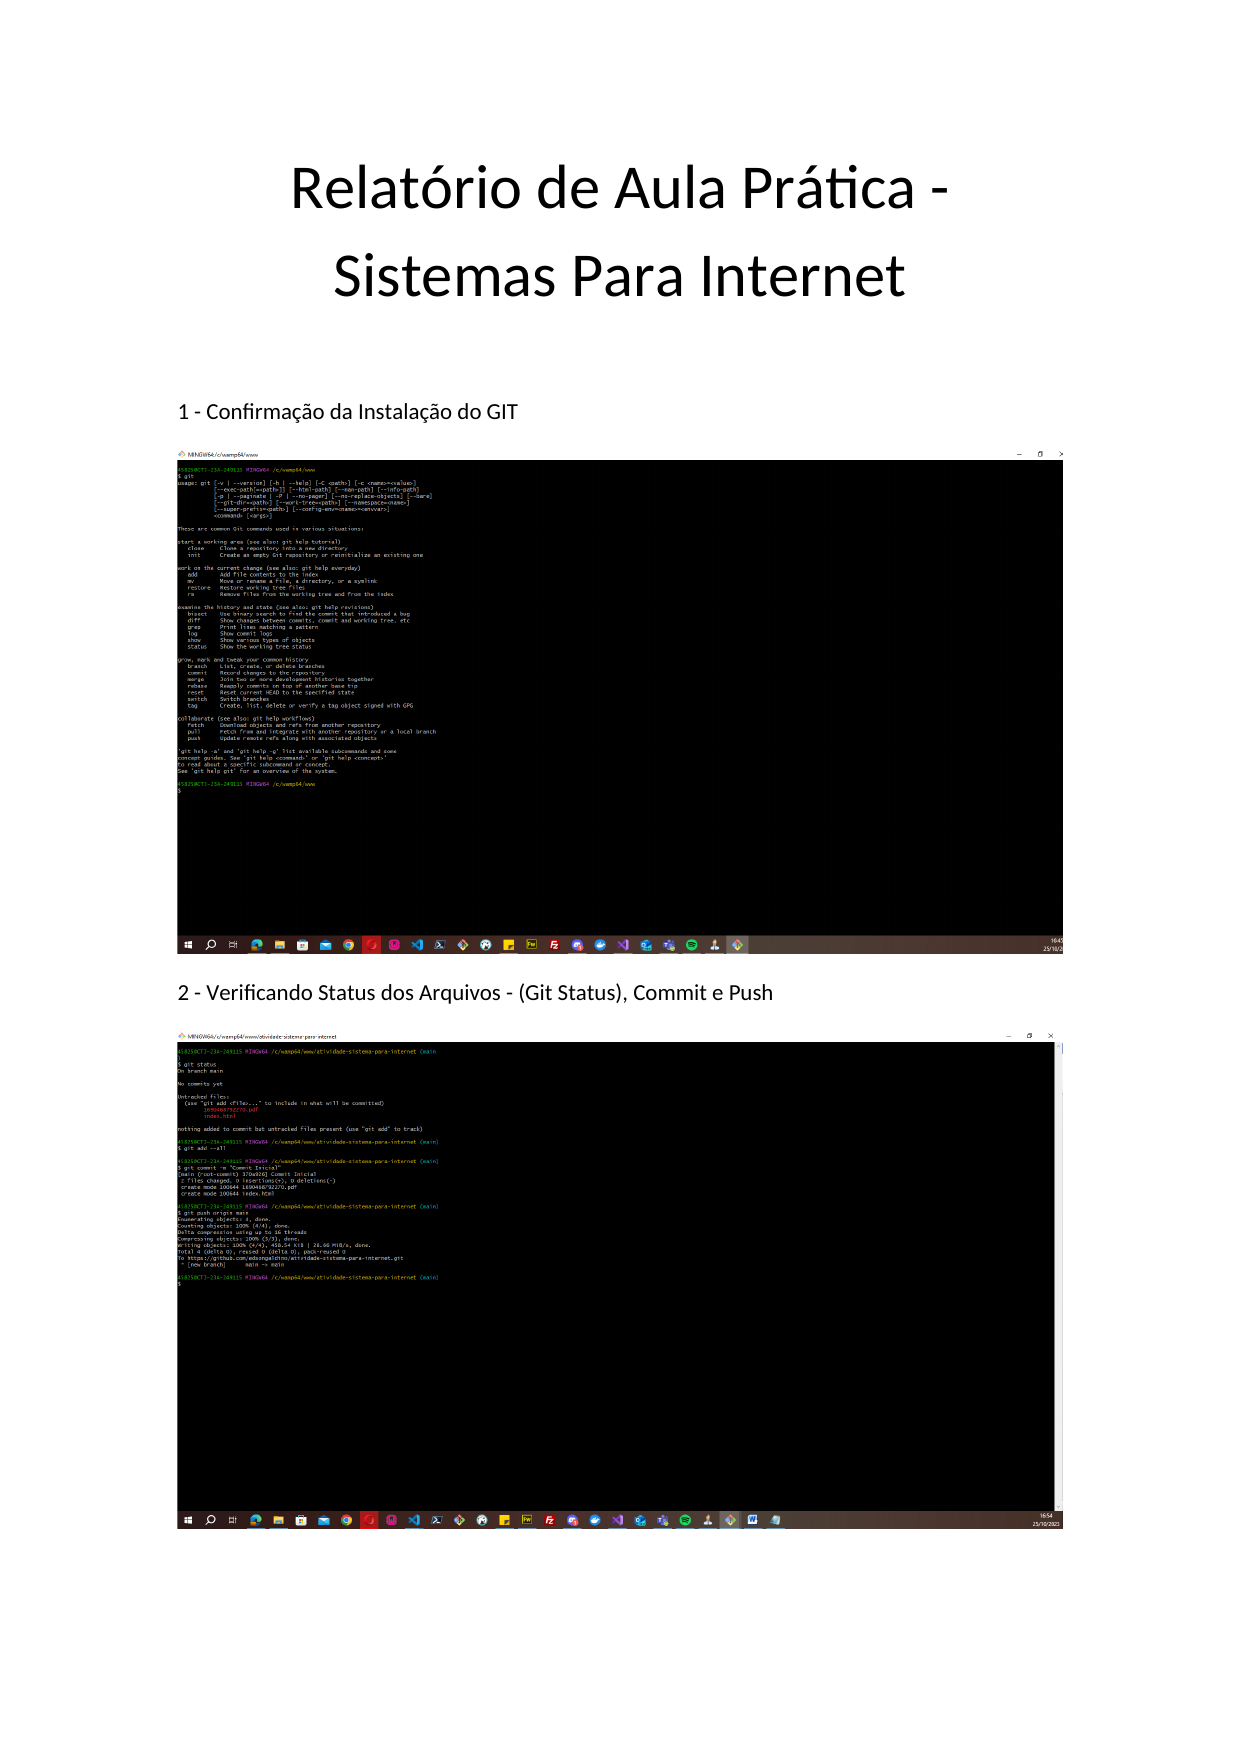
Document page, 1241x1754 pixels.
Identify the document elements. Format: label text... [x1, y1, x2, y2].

text 2 - Verificando Status dos Arquivos - (Git Status), Commit e Push [177, 978, 1063, 1006]
text 1 - Confirmação da Instalação do GIT [177, 397, 1063, 425]
text Relatório de Aula Prática - Sistemas Para Internet [177, 148, 1063, 312]
picture [177, 1031, 1063, 1529]
picture [177, 450, 1063, 954]
